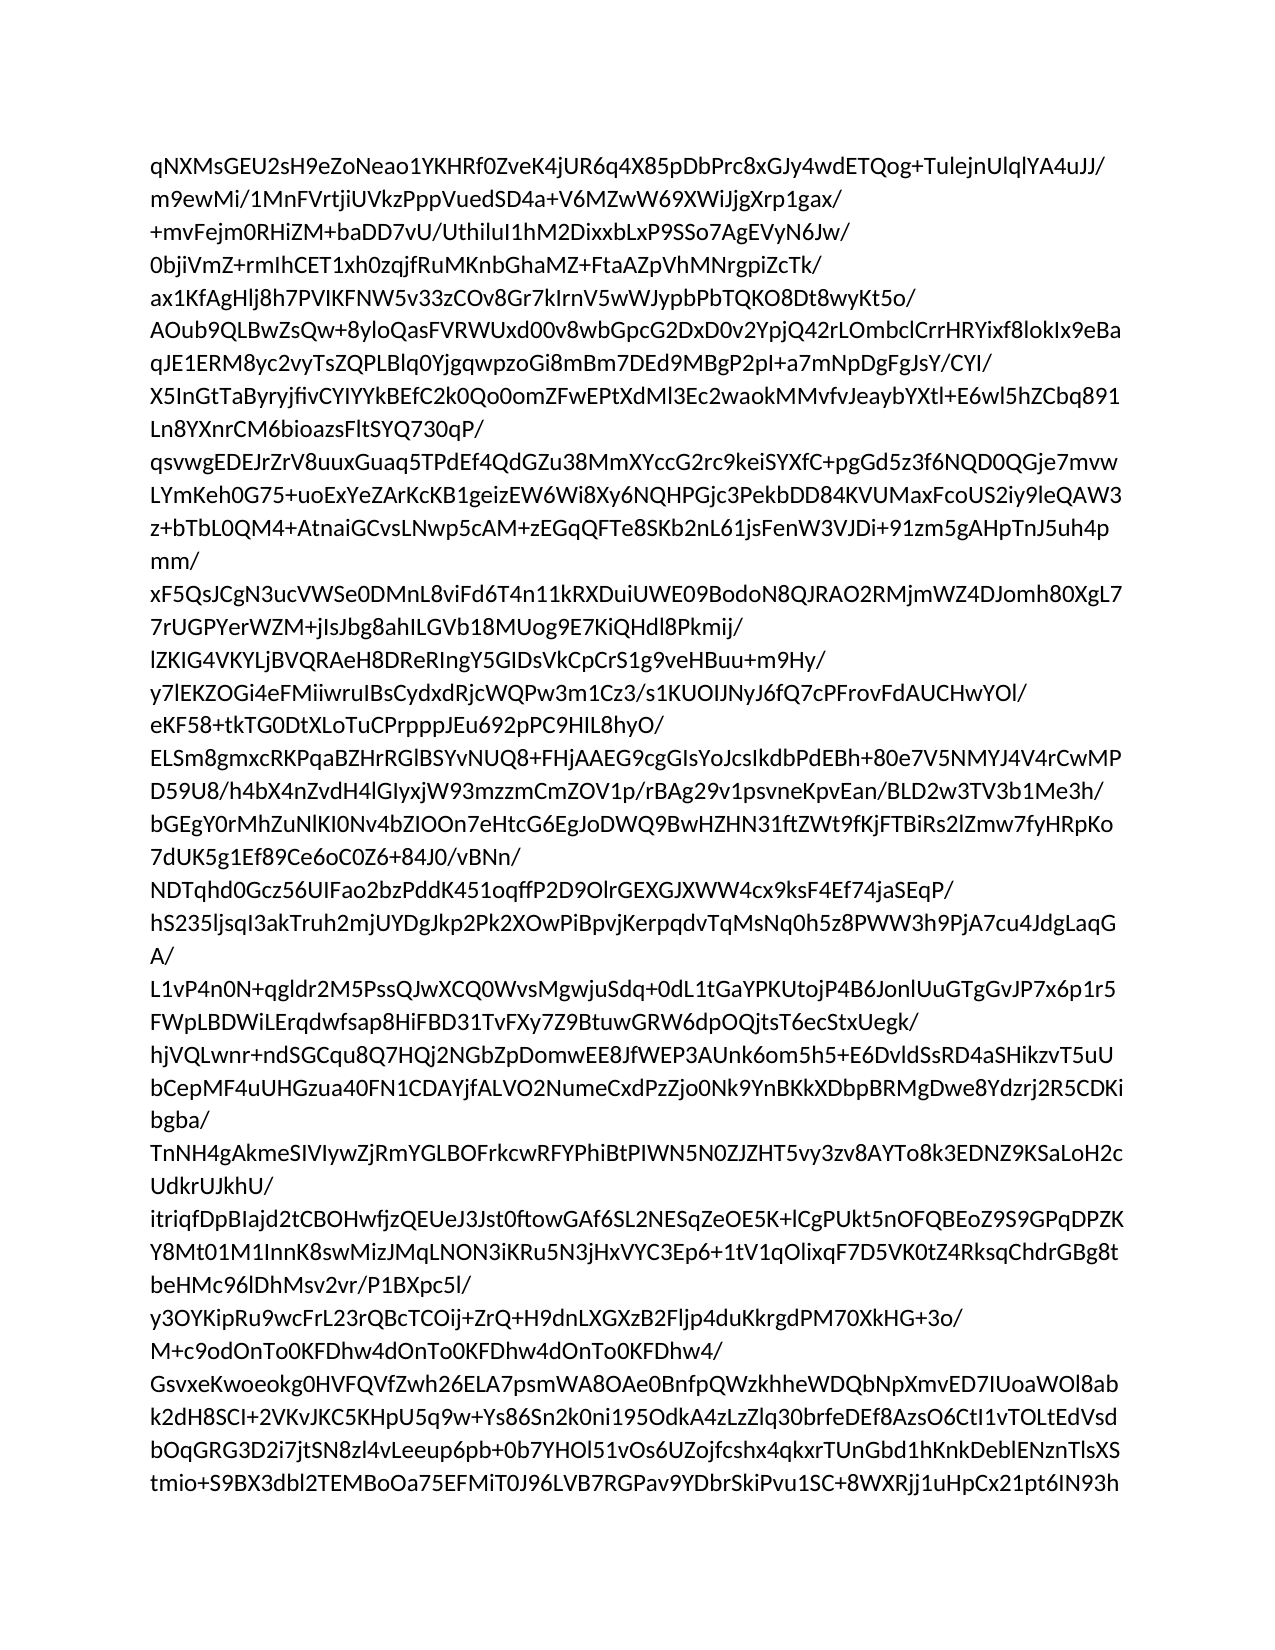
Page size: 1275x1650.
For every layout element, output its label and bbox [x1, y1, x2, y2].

text [150, 150, 1125, 1497]
